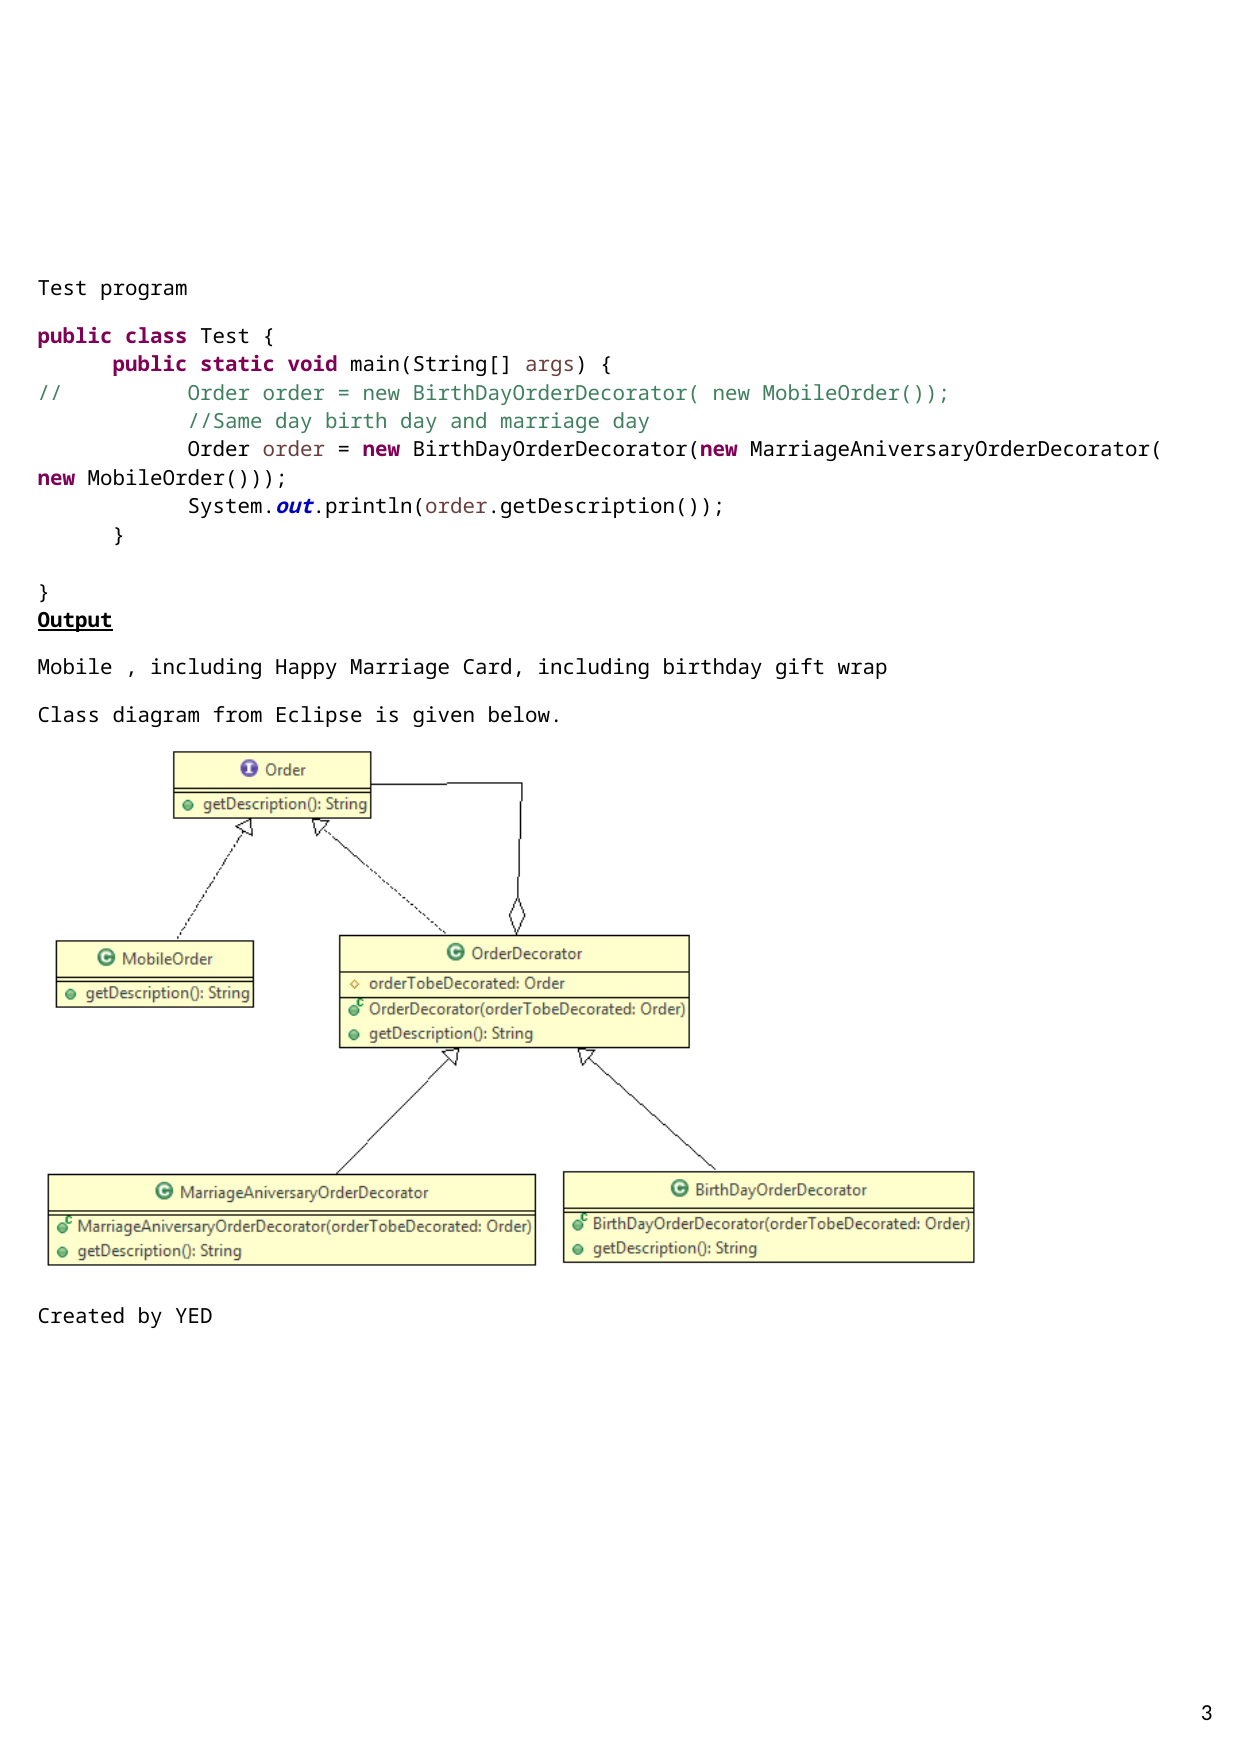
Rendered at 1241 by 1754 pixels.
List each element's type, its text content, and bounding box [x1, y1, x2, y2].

text Class diagram from Eclipse is given below. [37, 700, 1212, 728]
text // Order order = new BirthDayOrderDecorator( new MobileOrder()); [37, 378, 1212, 406]
text } [37, 520, 1212, 548]
text Created by YED [37, 1301, 1212, 1329]
text Mobile , including Happy Marriage Card, including birthday gift wrap [37, 652, 1212, 681]
text Order order = new BirthDayOrderDecorator(new MarriageAniversaryOrderDecorator( new MobileOrder())); [37, 434, 1212, 491]
text Output [37, 605, 1212, 634]
text } [37, 577, 1212, 605]
text System.out.println(order.getDescription()); [37, 491, 1212, 520]
text public class Test { [37, 321, 1212, 349]
text public static void main(String[] args) { [37, 349, 1212, 378]
picture [37, 747, 999, 1282]
text Test program [37, 273, 1212, 302]
text //Same day birth day and marriage day [37, 406, 1212, 434]
